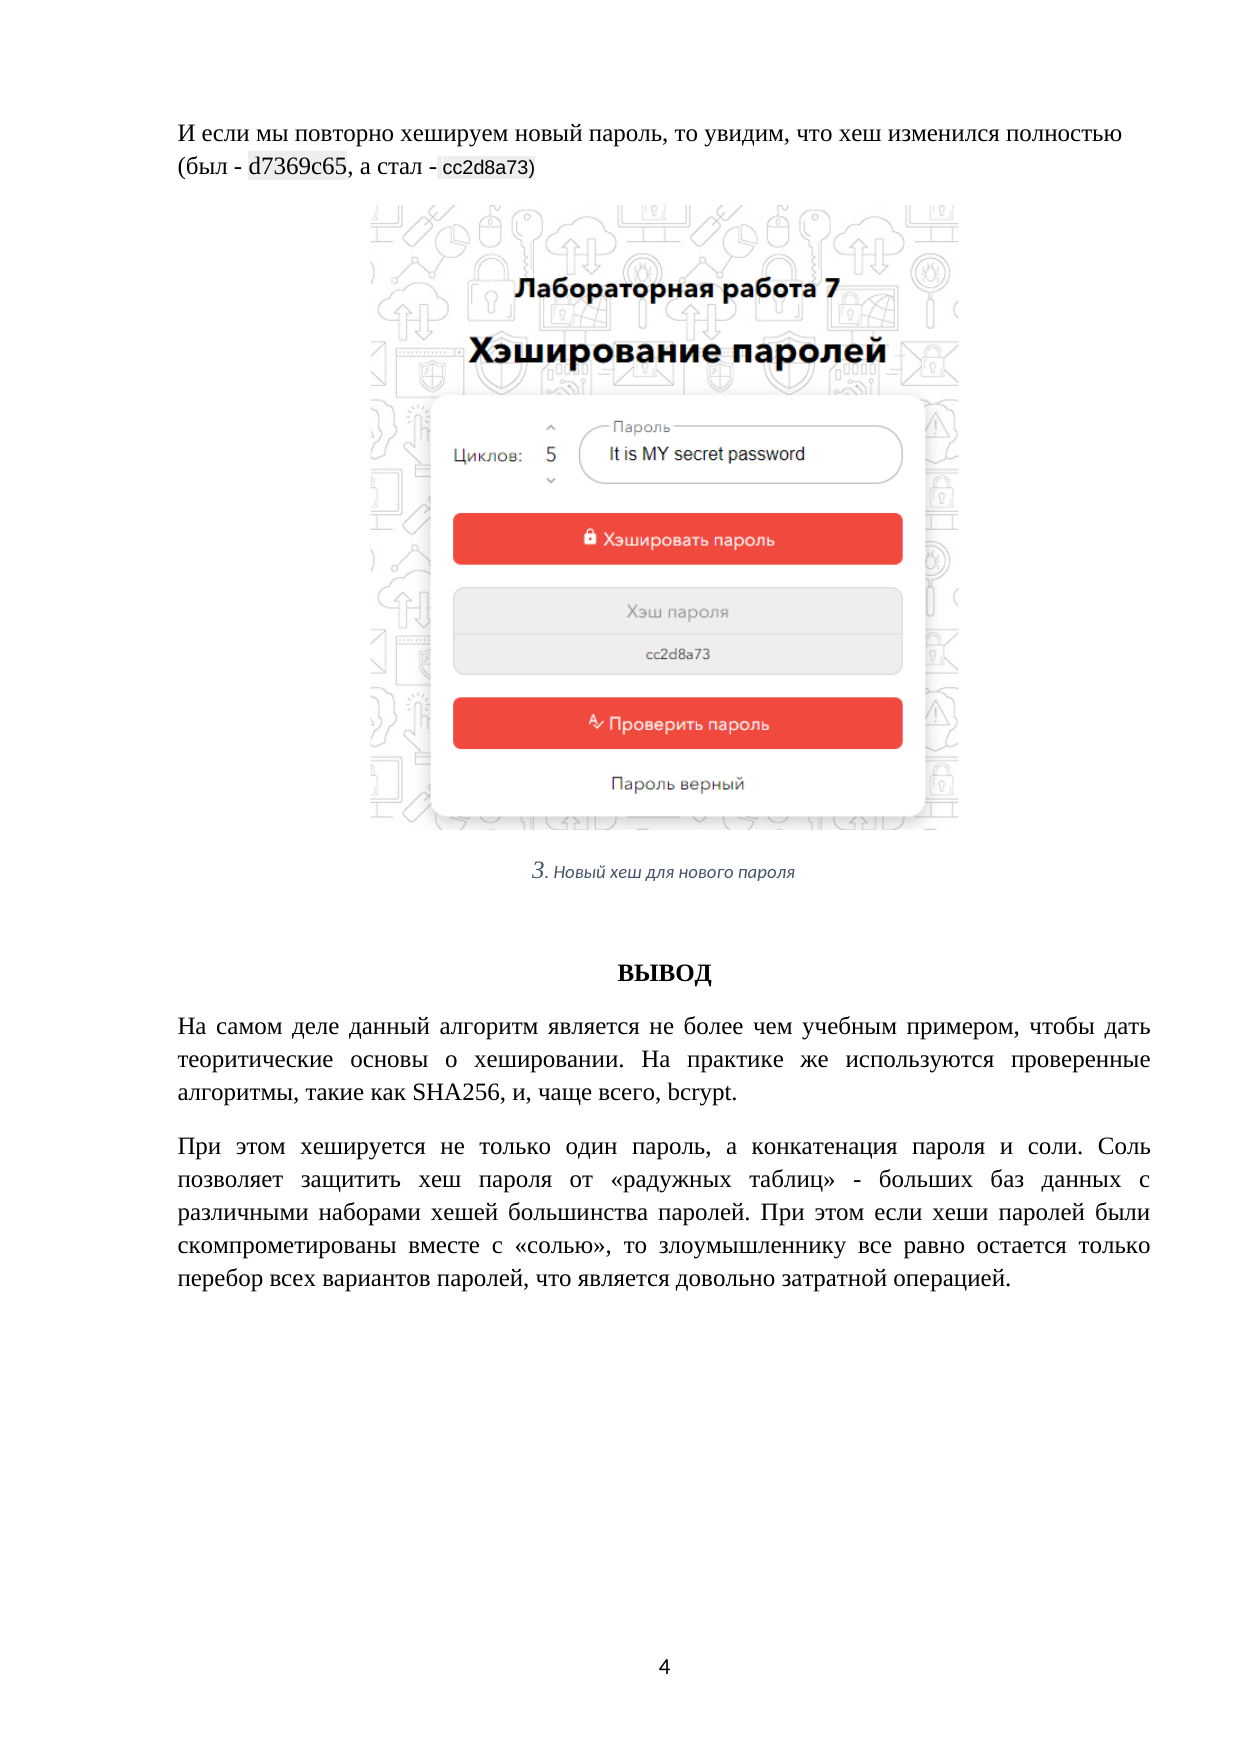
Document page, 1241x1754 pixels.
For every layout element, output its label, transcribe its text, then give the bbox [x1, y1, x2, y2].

picture [370, 205, 959, 830]
subtitle ВЫВОД [177, 958, 1152, 986]
text И если мы повторно хешируем новый пароль, то увидим, что хеш изменился полностью (был - d7369c65, а стал - cc2d8a73) [177, 118, 1152, 180]
text На самом деле данный алгоритм является не более чем учебным примером, чтобы дать теоритические основы о хешировании. На практике же используются проверенные алгоритмы, такие как SHA256, и, чаще всего, bcrypt. [177, 1011, 1152, 1106]
text 3. Новый хеш для нового пароля [177, 855, 1152, 884]
text При этом хешируется не только один пароль, а конкатенация пароля и соли. Соль позволяет защитить хеш пароля от «радужных таблиц» - больших баз данных с различными наборами хешей большинства паролей. При этом если хеши паролей были скомпрометированы вместе с «солью», то злоумышленнику все равно остается только перебор всех вариантов паролей, что является довольно затратной операцией. [177, 1131, 1152, 1292]
